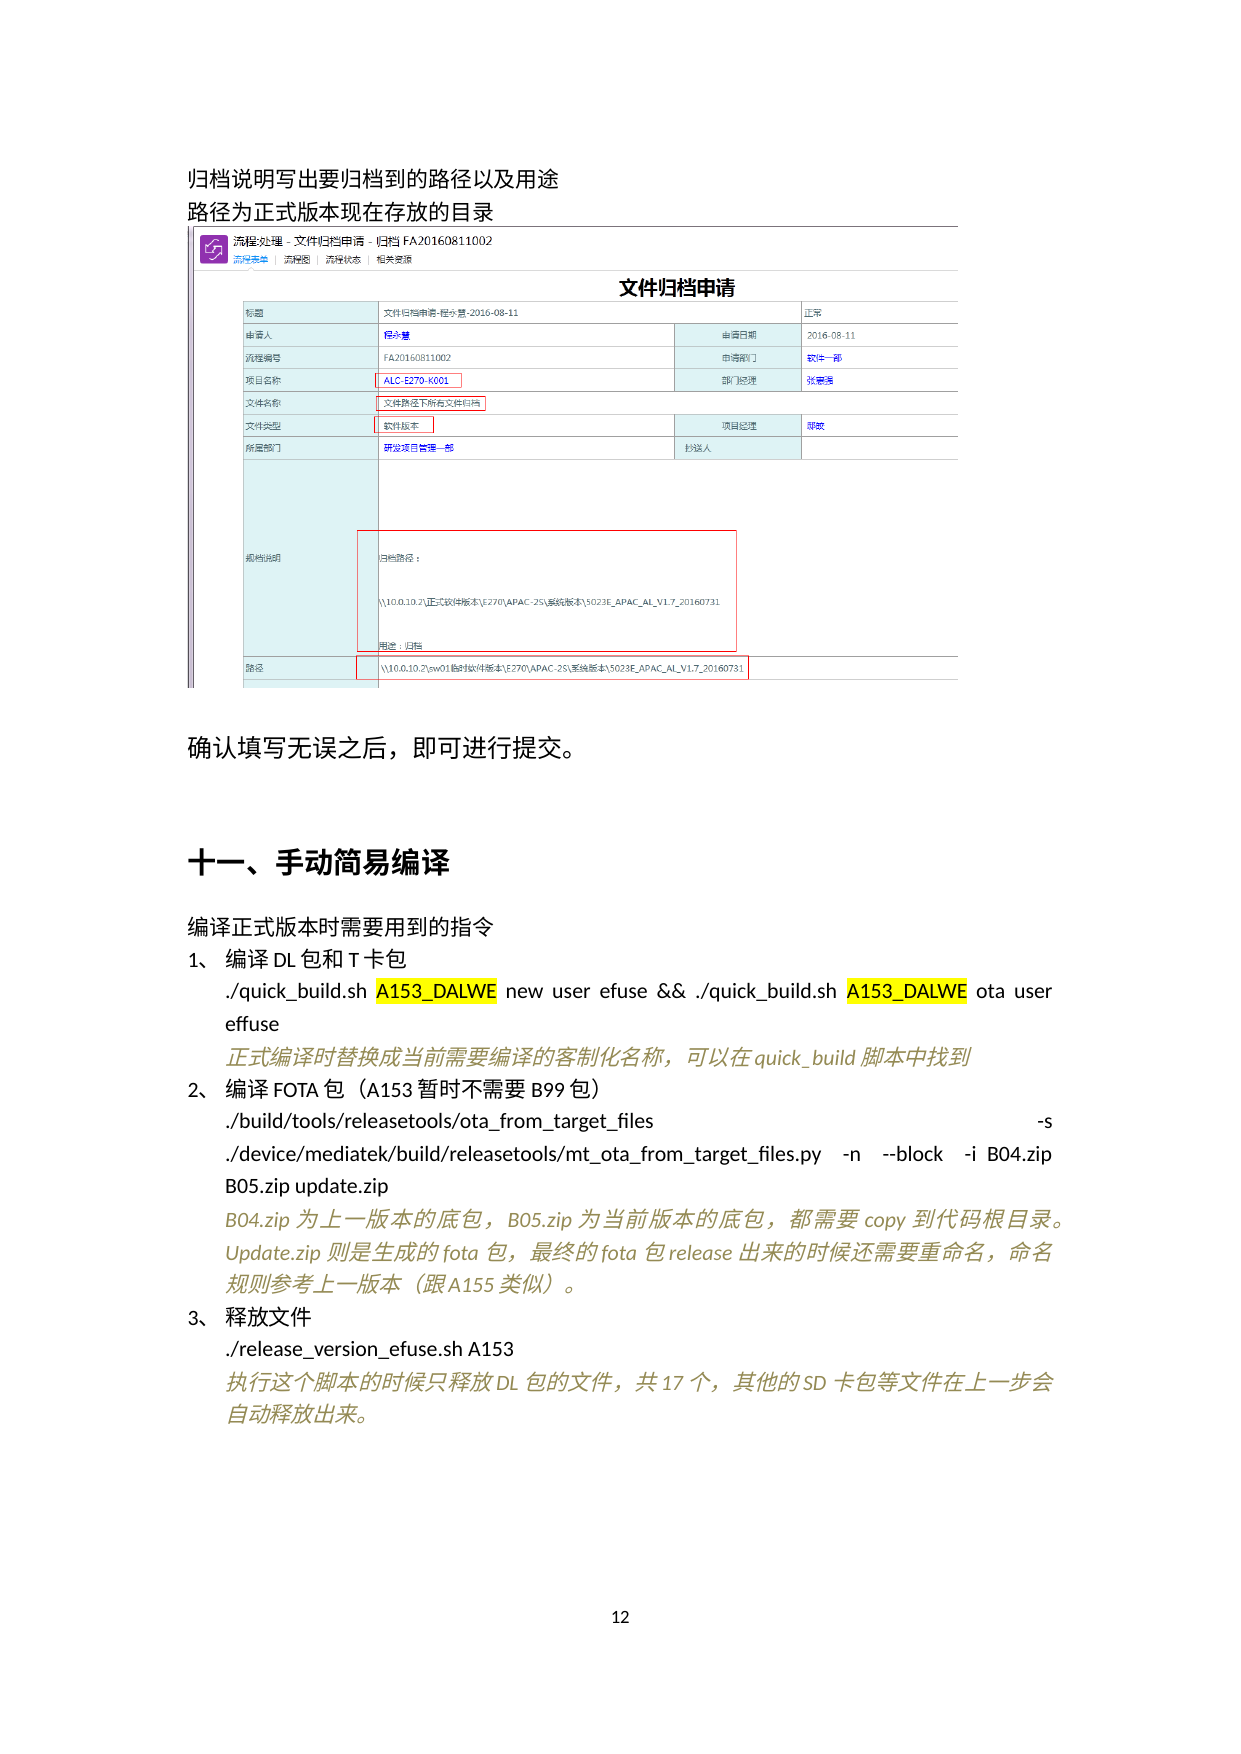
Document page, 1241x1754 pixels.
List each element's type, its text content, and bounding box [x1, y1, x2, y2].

list ./release_version_efuse.sh A153 [225, 1332, 1053, 1364]
text 归档说明写出要归档到的路径以及用途 [187, 162, 1053, 194]
list 正式编译时替换成当前需要编译的客制化名称，可以在quick_build脚本中找到 [225, 1039, 1053, 1072]
list ./quick_build.sh A153_DALWE new user efuse && ./quick_build.sh A153_DALWE ota user effuse [225, 974, 1053, 1039]
text 路径为正式版本现在存放的目录 [187, 194, 1053, 227]
list 编译FOTA包（A153暂时不需要B99包） [187, 1072, 1053, 1104]
list 执行这个脚本的时候只释放DL包的文件，共17个，其他的SD卡包等文件在上一步会自动释放出来。 [225, 1364, 1053, 1429]
list ./build/tools/releasetools/ota_from_target_files -s ./device/mediatek/build/releasetools/mt_ota_from_target_files.py -n --block -i B04.zip B05.zip update.zip [225, 1104, 1053, 1202]
list 编译DL包和T卡包 [187, 942, 1053, 974]
picture [187, 226, 958, 688]
list B04.zip为上一版本的底包，B05.zip为当前版本的底包，都需要copy到代码根目录。Update.zip则是生成的fota包，最终的fota包release出来的时候还需要重命名，命名规则参考上一版本（跟A155类似）。 [225, 1202, 1053, 1299]
text 确认填写无误之后，即可进行提交。 [187, 714, 1053, 779]
list 释放文件 [187, 1299, 1053, 1332]
subtitle 十一、手动简易编译 [187, 828, 1053, 893]
text 编译正式版本时需要用到的指令 [187, 909, 1053, 942]
